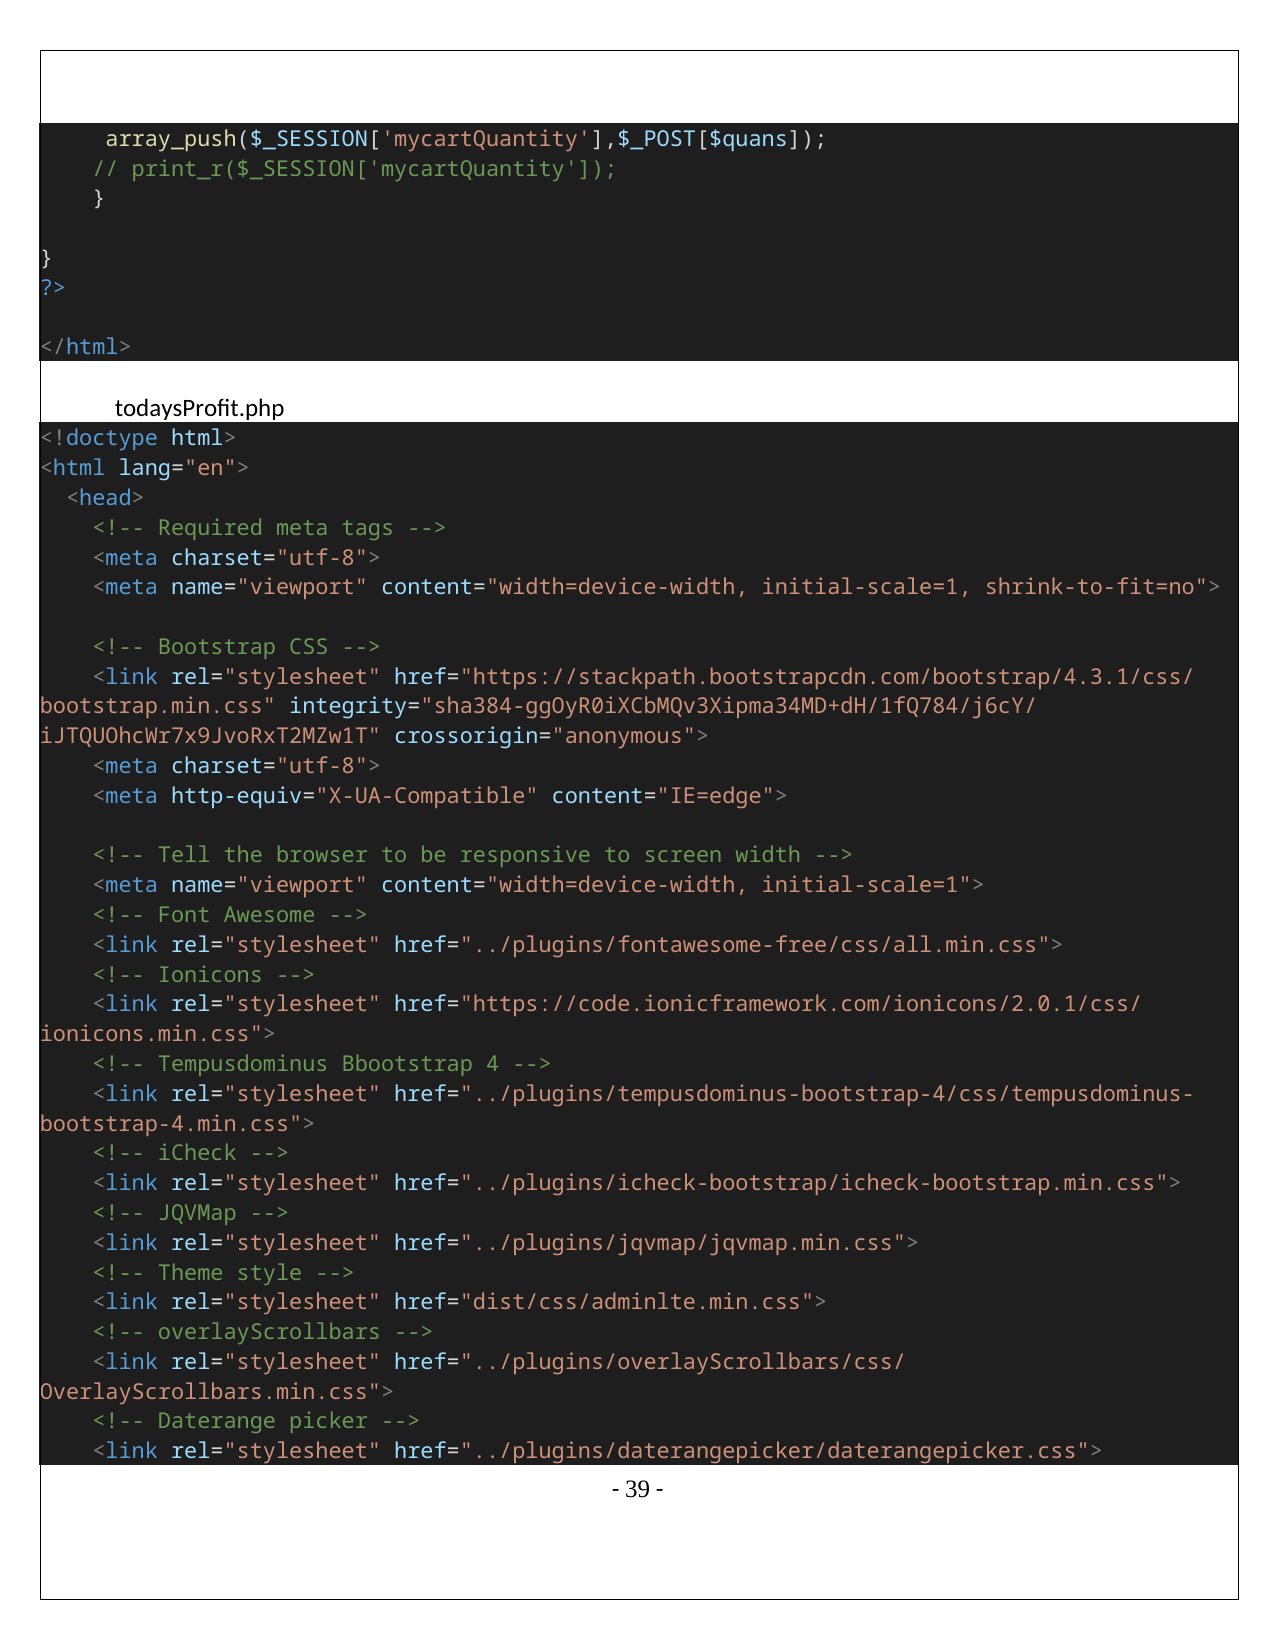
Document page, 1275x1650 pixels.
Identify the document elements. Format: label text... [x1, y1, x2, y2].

text <head> [41, 482, 1238, 512]
text </html> [41, 331, 1238, 361]
text <!-- Tempusdominus Bbootstrap 4 --> [41, 1048, 1238, 1078]
text <!-- Ionicons --> [41, 959, 1238, 988]
text } [41, 182, 1238, 212]
text <!-- Theme style --> [41, 1257, 1238, 1286]
text <!-- JQVMap --> [41, 1197, 1238, 1227]
text // print_r($_SESSION['mycartQuantity']); [41, 153, 1238, 182]
text <link rel="stylesheet" href="../plugins/icheck-bootstrap/icheck-bootstrap.min.css"> [41, 1167, 1238, 1197]
text <meta name="viewport" content="width=device-width, initial-scale=1, shrink-to-fit=no"> [41, 571, 1238, 601]
text <link rel="stylesheet" href="../plugins/tempusdominus-bootstrap-4/css/tempusdominus-bootstrap-4.min.css"> [41, 1078, 1238, 1137]
text <!-- Font Awesome --> [41, 899, 1238, 929]
text <!doctype html> [41, 422, 1238, 452]
text <meta http-equiv="X-UA-Compatible" content="IE=edge"> [41, 780, 1238, 810]
text array_push($_SESSION['mycartQuantity'],$_POST[$quans]); [41, 123, 1238, 153]
text todaysProfit.php [41, 392, 415, 422]
text } [41, 242, 1238, 272]
text <!-- Tell the browser to be responsive to screen width --> [41, 839, 1238, 869]
text <meta charset="utf-8"> [41, 750, 1238, 780]
text <html lang="en"> [41, 452, 1238, 482]
text <!-- Required meta tags --> [41, 512, 1238, 542]
text <link rel="stylesheet" href="../plugins/overlayScrollbars/css/OverlayScrollbars.min.css"> [41, 1346, 1238, 1406]
text ?> [41, 272, 1238, 302]
text <!-- Bootstrap CSS --> [41, 631, 1238, 661]
text <link rel="stylesheet" href="https://stackpath.bootstrapcdn.com/bootstrap/4.3.1/css/bootstrap.min.css" integrity="sha384-ggOyR0iXCbMQv3Xipma34MD+dH/1fQ784/j6cY/iJTQUOhcWr7x9JvoRxT2MZw1T" crossorigin="anonymous"> [41, 661, 1238, 750]
text <!-- Daterange picker --> [41, 1406, 1238, 1435]
text <meta charset="utf-8"> [41, 542, 1238, 571]
text <link rel="stylesheet" href="../plugins/fontawesome-free/css/all.min.css"> [41, 929, 1238, 959]
text <!-- overlayScrollbars --> [41, 1316, 1238, 1346]
text <link rel="stylesheet" href="../plugins/jqvmap/jqvmap.min.css"> [41, 1227, 1238, 1257]
text <link rel="stylesheet" href="https://code.ionicframework.com/ionicons/2.0.1/css/ionicons.min.css"> [41, 988, 1238, 1048]
text <link rel="stylesheet" href="dist/css/adminlte.min.css"> [41, 1286, 1238, 1316]
text <link rel="stylesheet" href="../plugins/daterangepicker/daterangepicker.css"> [41, 1435, 1238, 1465]
text <meta name="viewport" content="width=device-width, initial-scale=1"> [41, 869, 1238, 899]
text <!-- iCheck --> [41, 1137, 1238, 1167]
